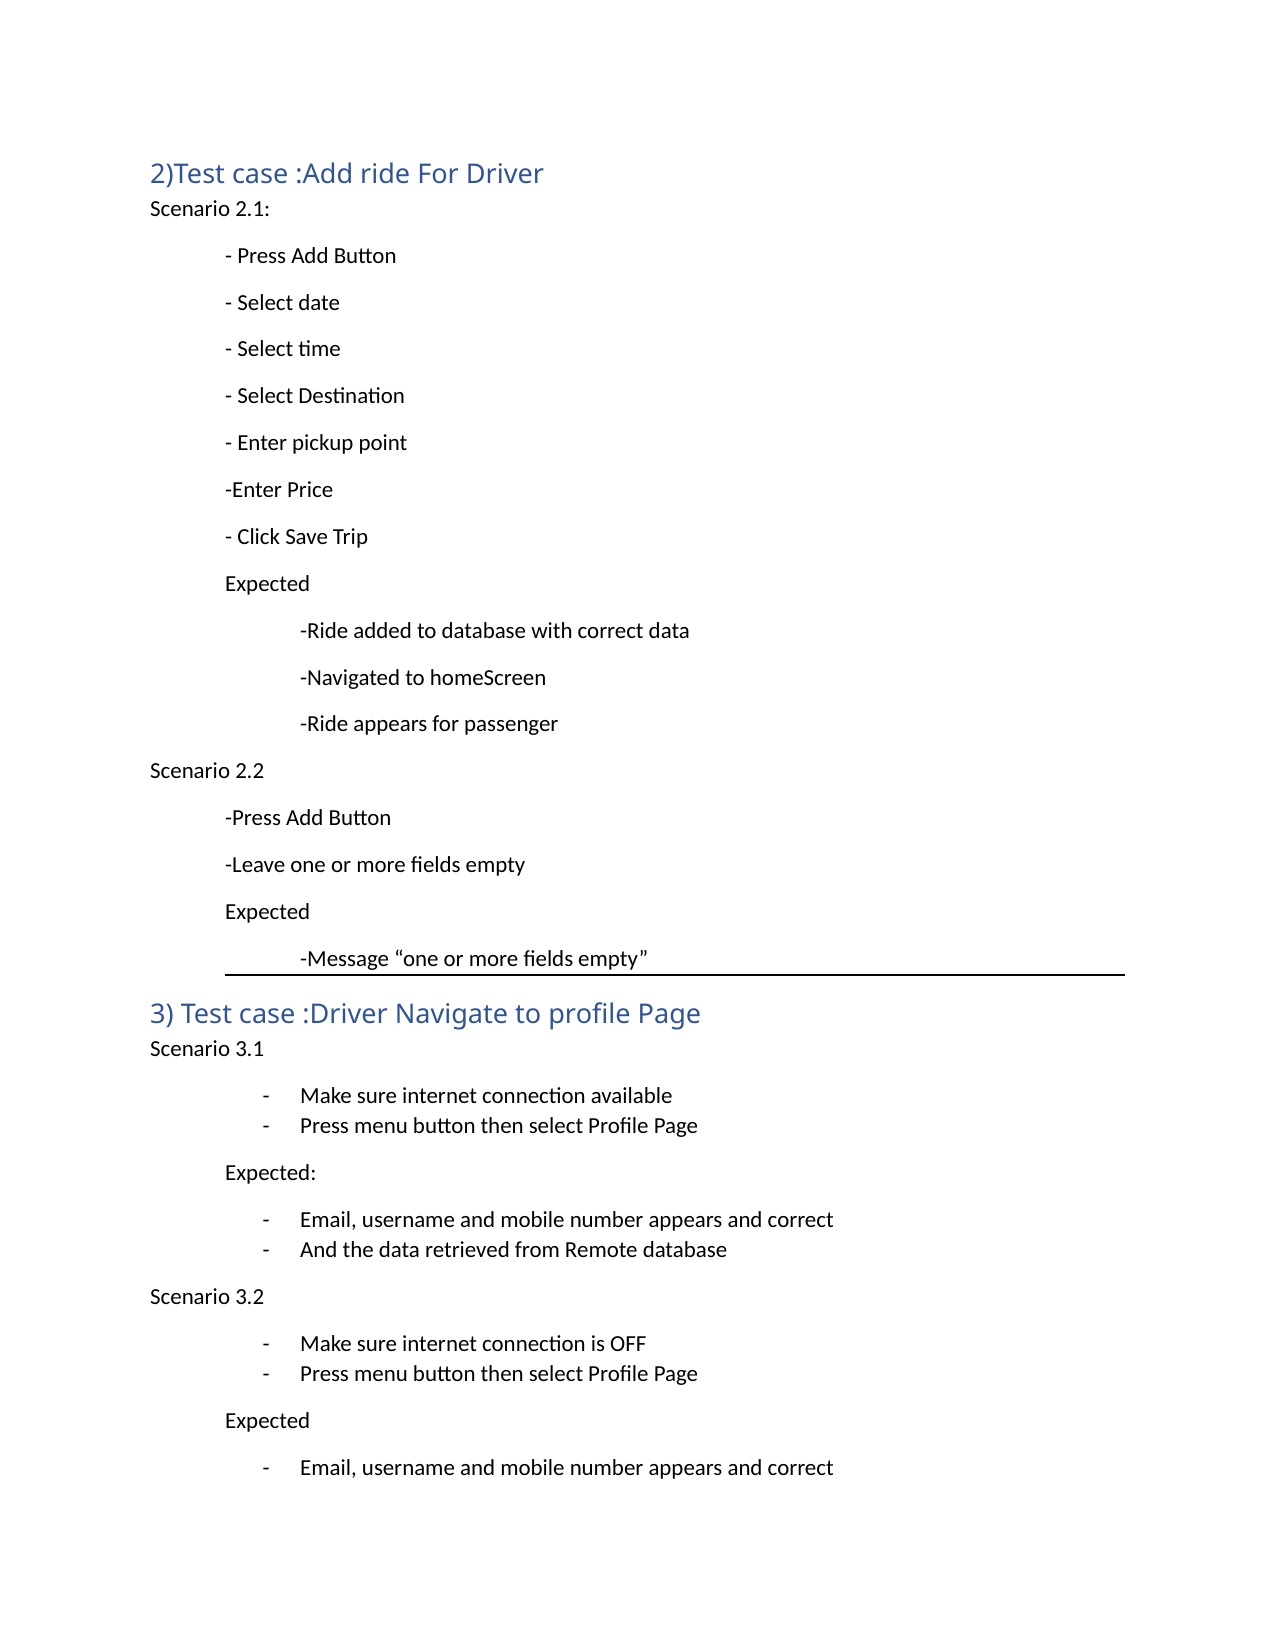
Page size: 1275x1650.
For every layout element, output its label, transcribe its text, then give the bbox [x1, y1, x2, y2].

list And the data retrieved from Remote database [262, 1235, 1125, 1263]
list Make sure internet connection available [262, 1081, 1125, 1109]
text -Ride added to database with correct data [225, 616, 1125, 644]
text Expected [225, 1406, 1125, 1434]
text Scenario 2.2 [150, 756, 1125, 784]
text -Message “one or more fields empty” [225, 944, 1125, 974]
list Press menu button then select Profile Page [262, 1111, 1125, 1139]
text -Ride appears for passenger [225, 709, 1125, 738]
text Scenario 2.1: [150, 194, 1125, 222]
text - Select date [150, 288, 1125, 316]
text - Select time [150, 334, 1125, 363]
text - Click Save Trip [150, 522, 1125, 550]
list Email, username and mobile number appears and correct [262, 1205, 1125, 1233]
text Expected: [225, 1158, 1125, 1186]
text Expected [150, 569, 1125, 597]
text - Select Destination [150, 381, 1125, 409]
text Scenario 3.2 [150, 1282, 1125, 1310]
subtitle 3) Test case :Driver Navigate to profile Page [150, 994, 1125, 1031]
text -Navigated to homeScreen [225, 663, 1125, 691]
list Press menu button then select Profile Page [262, 1359, 1125, 1387]
subtitle 2)Test case :Add ride For Driver [150, 154, 1125, 191]
text -Leave one or more fields empty [150, 850, 1125, 878]
text - Enter pickup point [150, 428, 1125, 456]
text - Press Add Button [150, 241, 1125, 269]
text Expected [150, 897, 1125, 925]
text -Enter Price [150, 475, 1125, 503]
list Make sure internet connection is OFF [262, 1329, 1125, 1357]
list Email, username and mobile number appears and correct [262, 1453, 1125, 1481]
text -Press Add Button [150, 803, 1125, 831]
text Scenario 3.1 [150, 1034, 1125, 1062]
